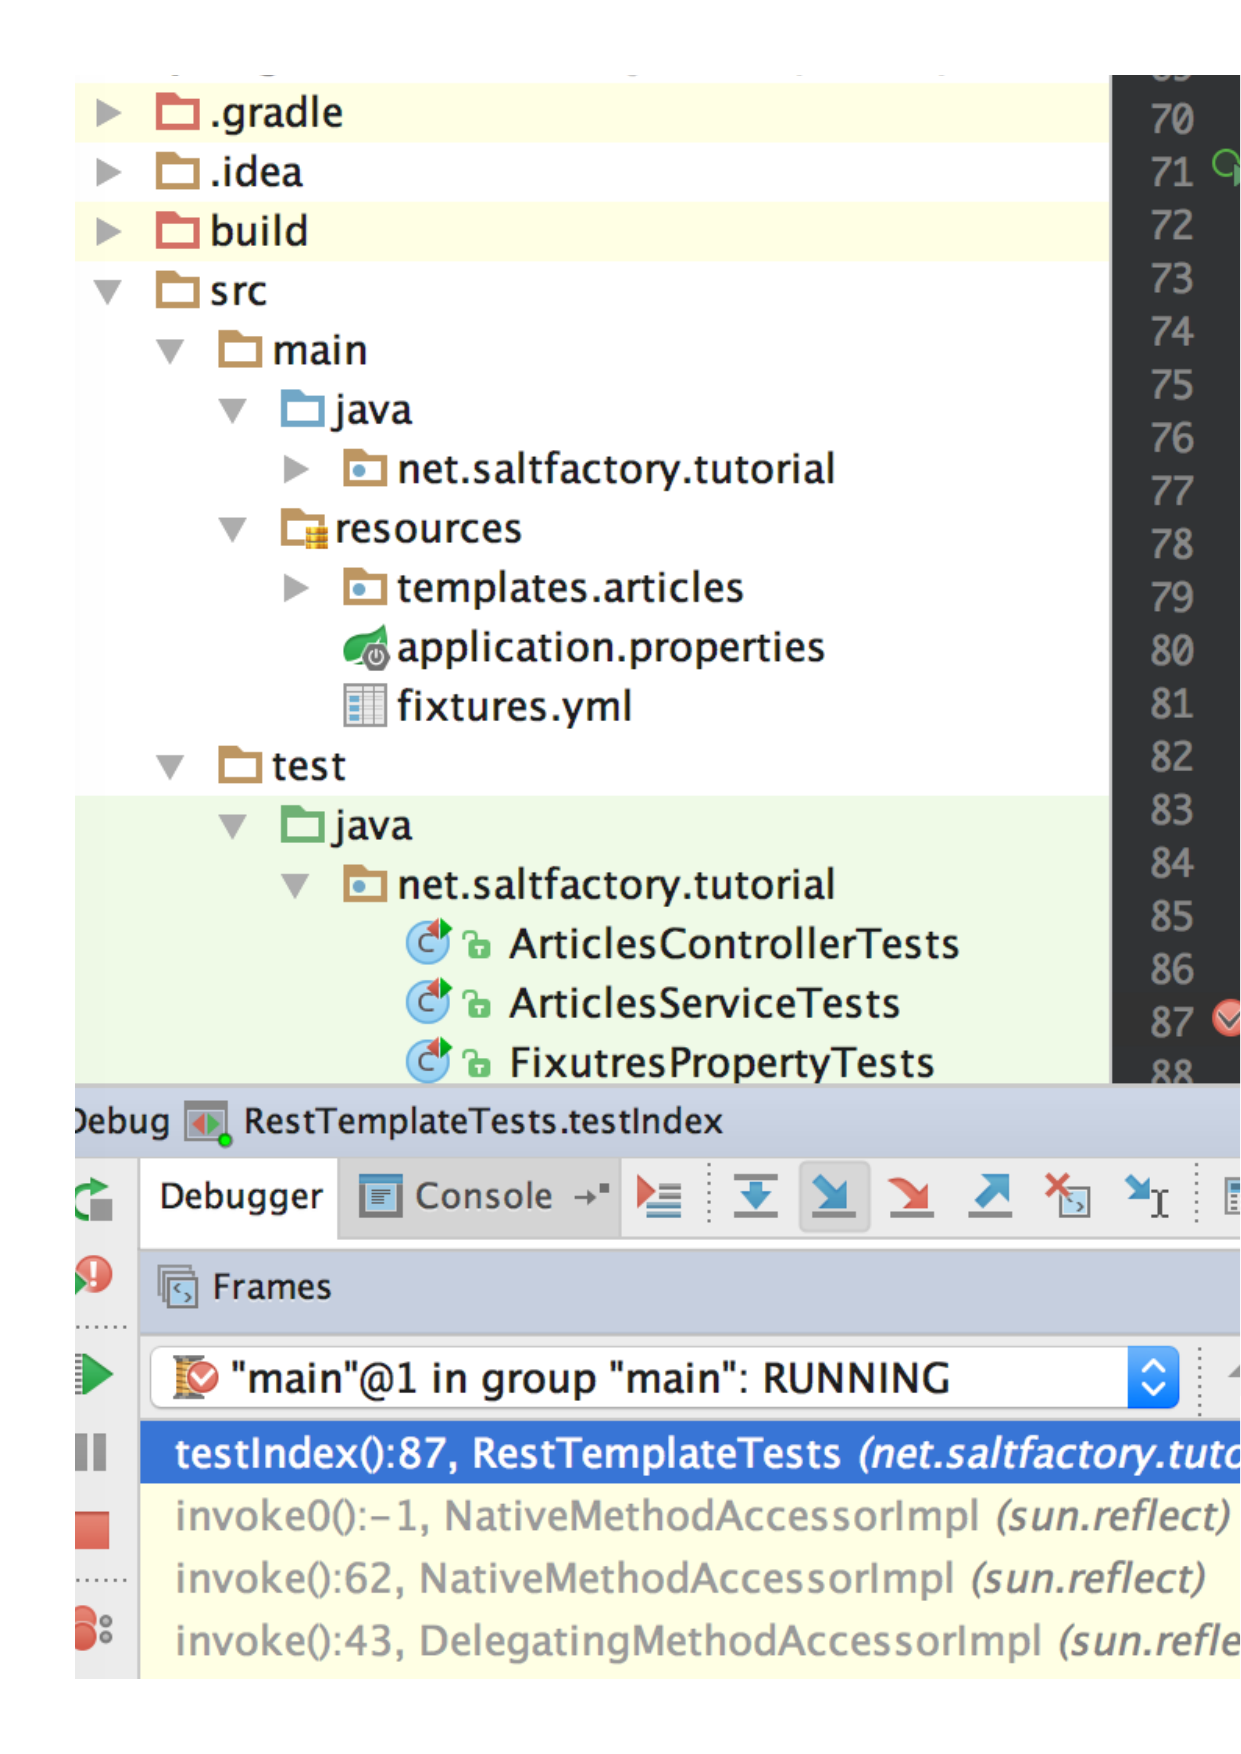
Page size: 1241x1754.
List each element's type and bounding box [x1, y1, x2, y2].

picture [75, 75, 1241, 1679]
